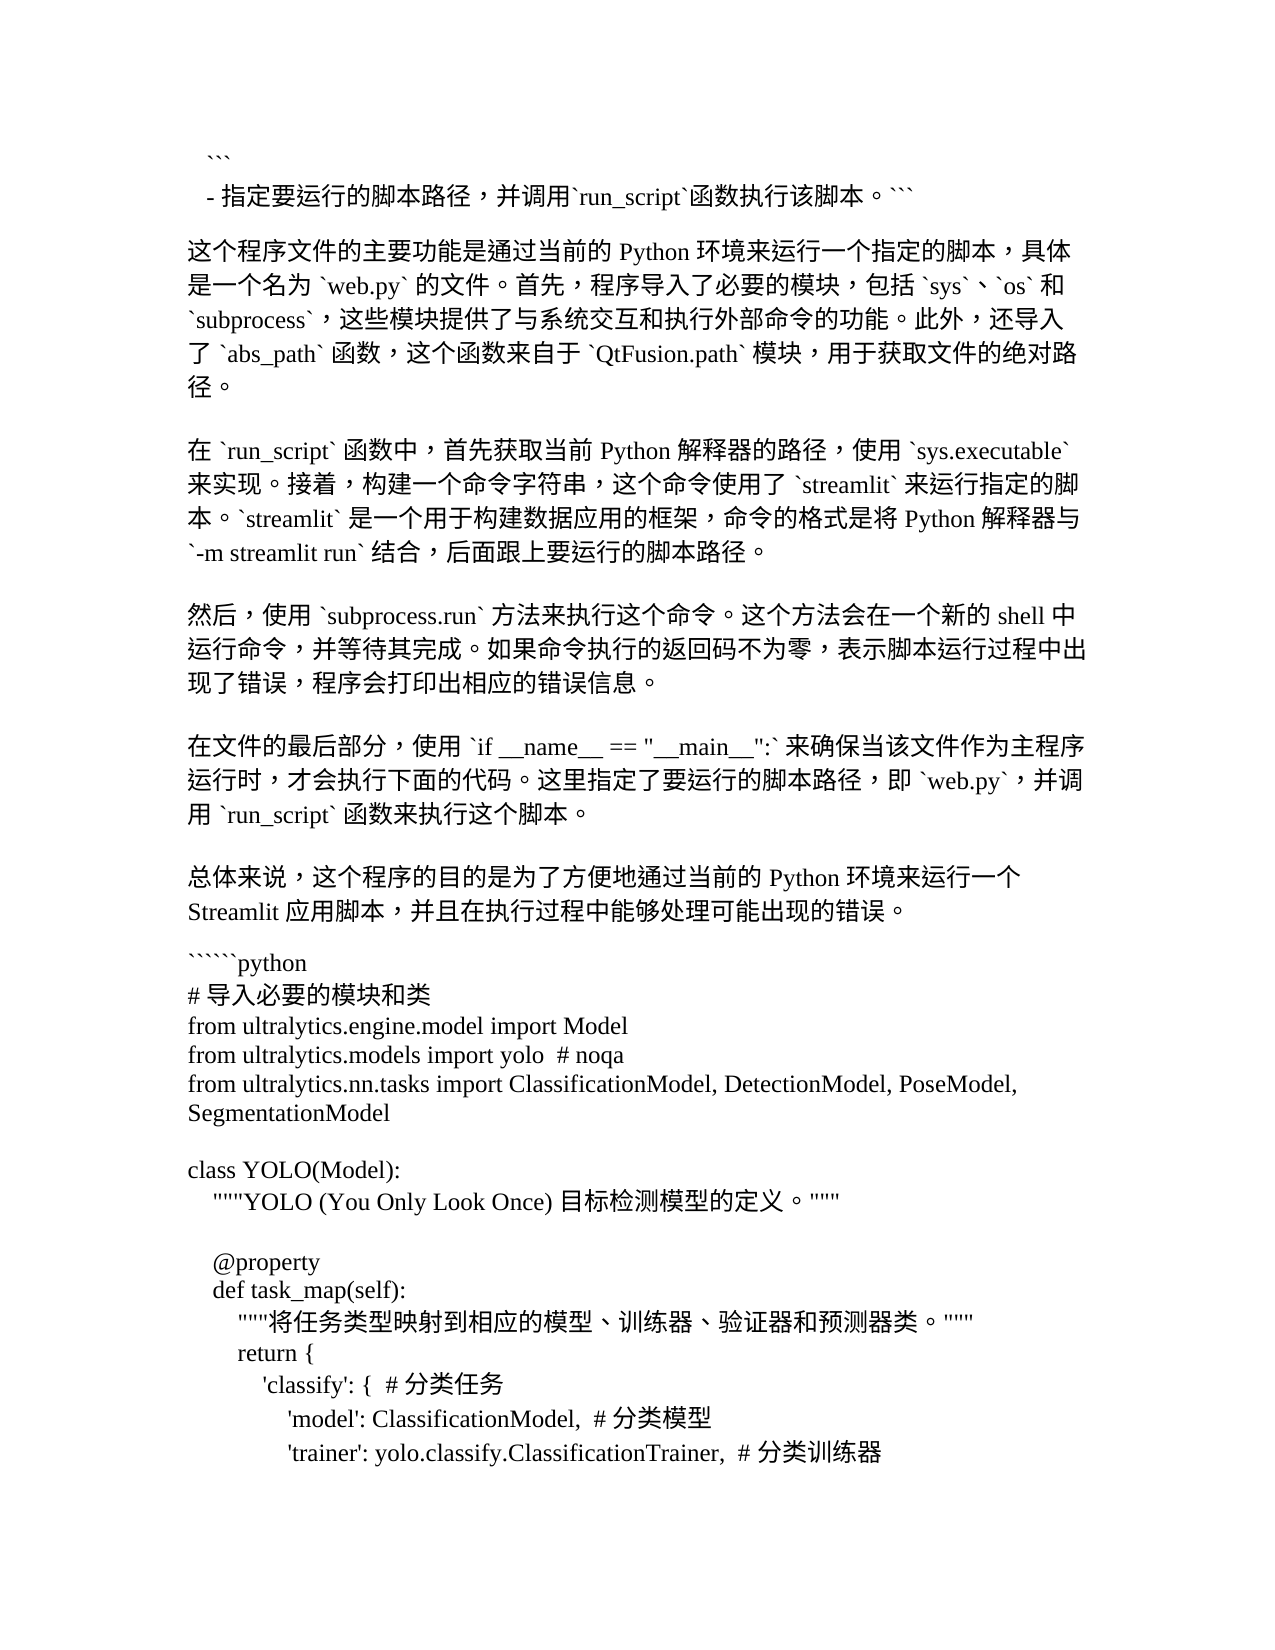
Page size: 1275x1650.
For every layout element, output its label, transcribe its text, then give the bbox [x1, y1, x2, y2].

text 这个程序文件的主要功能是通过当前的 Python 环境来运行一个指定的脚本，具体是一个名为 `web.py` 的文件。首先，程序导入了必要的模块，包括 `sys`、`os` 和 `subprocess`，这些模块提供了与系统交互和执行外部命令的功能。此外，还导入了 `abs_path` 函数，这个函数来自于 `QtFusion.path` 模块，用于获取文件的绝对路径。 在 `run_script` 函数中，首先获取当前 Python 解释器的路径，使用 `sys.executable` 来实现。接着，构建一个命令字符串，这个命令使用了 `streamlit` 来运行指定的脚本。`streamlit` 是一个用于构建数据应用的框架，命令的格式是将 Python 解释器与 `-m streamlit run` 结合，后面跟上要运行的脚本路径。 然后，使用 `subprocess.run` 方法来执行这个命令。这个方法会在一个新的 shell 中运行命令，并等待其完成。如果命令执行的返回码不为零，表示脚本运行过程中出现了错误，程序会打印出相应的错误信息。 在文件的最后部分，使用 `if __name__ == "__main__":` 来确保当该文件作为主程序运行时，才会执行下面的代码。这里指定了要运行的脚本路径，即 `web.py`，并调用 `run_script` 函数来执行这个脚本。 总体来说，这个程序的目的是为了方便地通过当前的 Python 环境来运行一个 Streamlit 应用脚本，并且在执行过程中能够处理可能出现的错误。 [187, 234, 1087, 928]
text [187, 150, 1087, 213]
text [187, 948, 1087, 1469]
